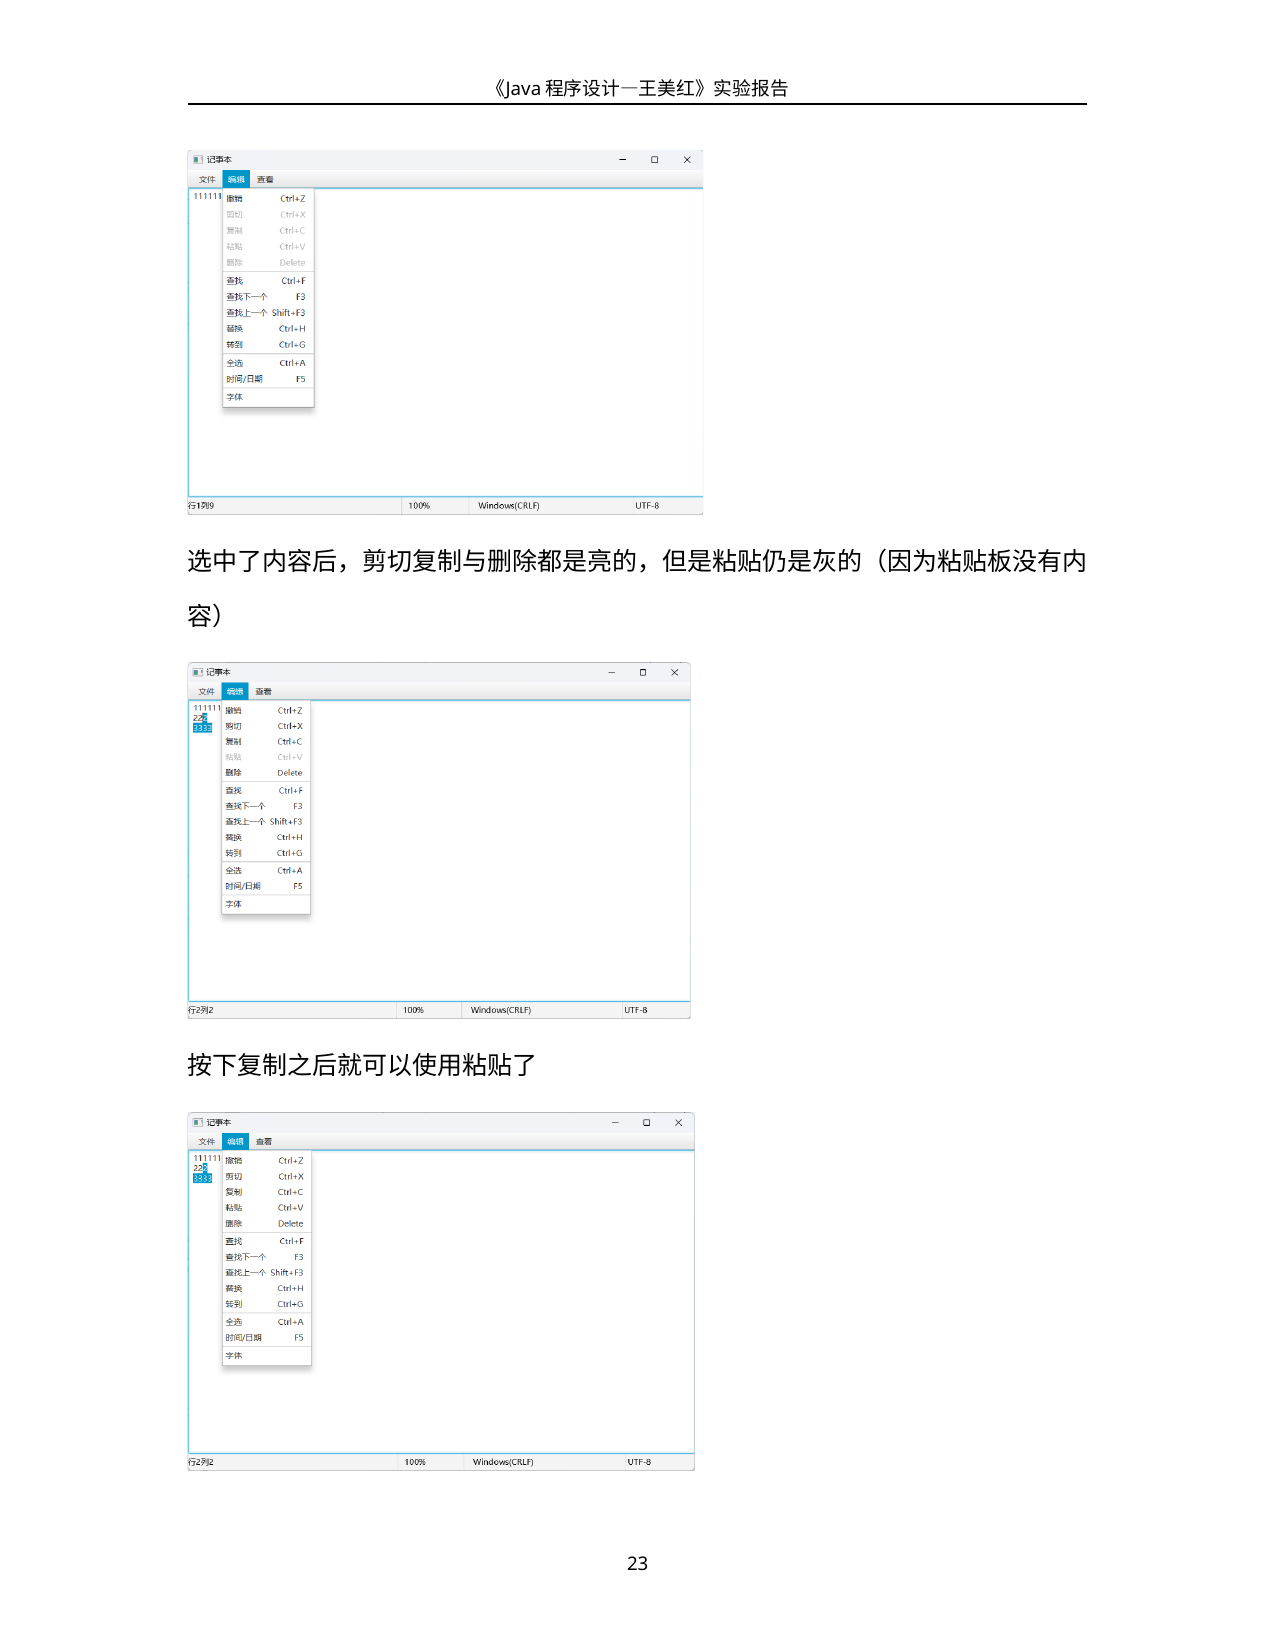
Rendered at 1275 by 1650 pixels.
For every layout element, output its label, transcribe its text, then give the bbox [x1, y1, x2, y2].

picture [187, 150, 704, 515]
list 选中了内容后，剪切复制与删除都是亮的，但是粘贴仍是灰的（因为粘贴板没有内容） [187, 542, 1087, 632]
list 按下复制之后就可以使用粘贴了 [187, 1046, 1087, 1082]
picture [187, 1112, 695, 1471]
picture [187, 662, 691, 1019]
